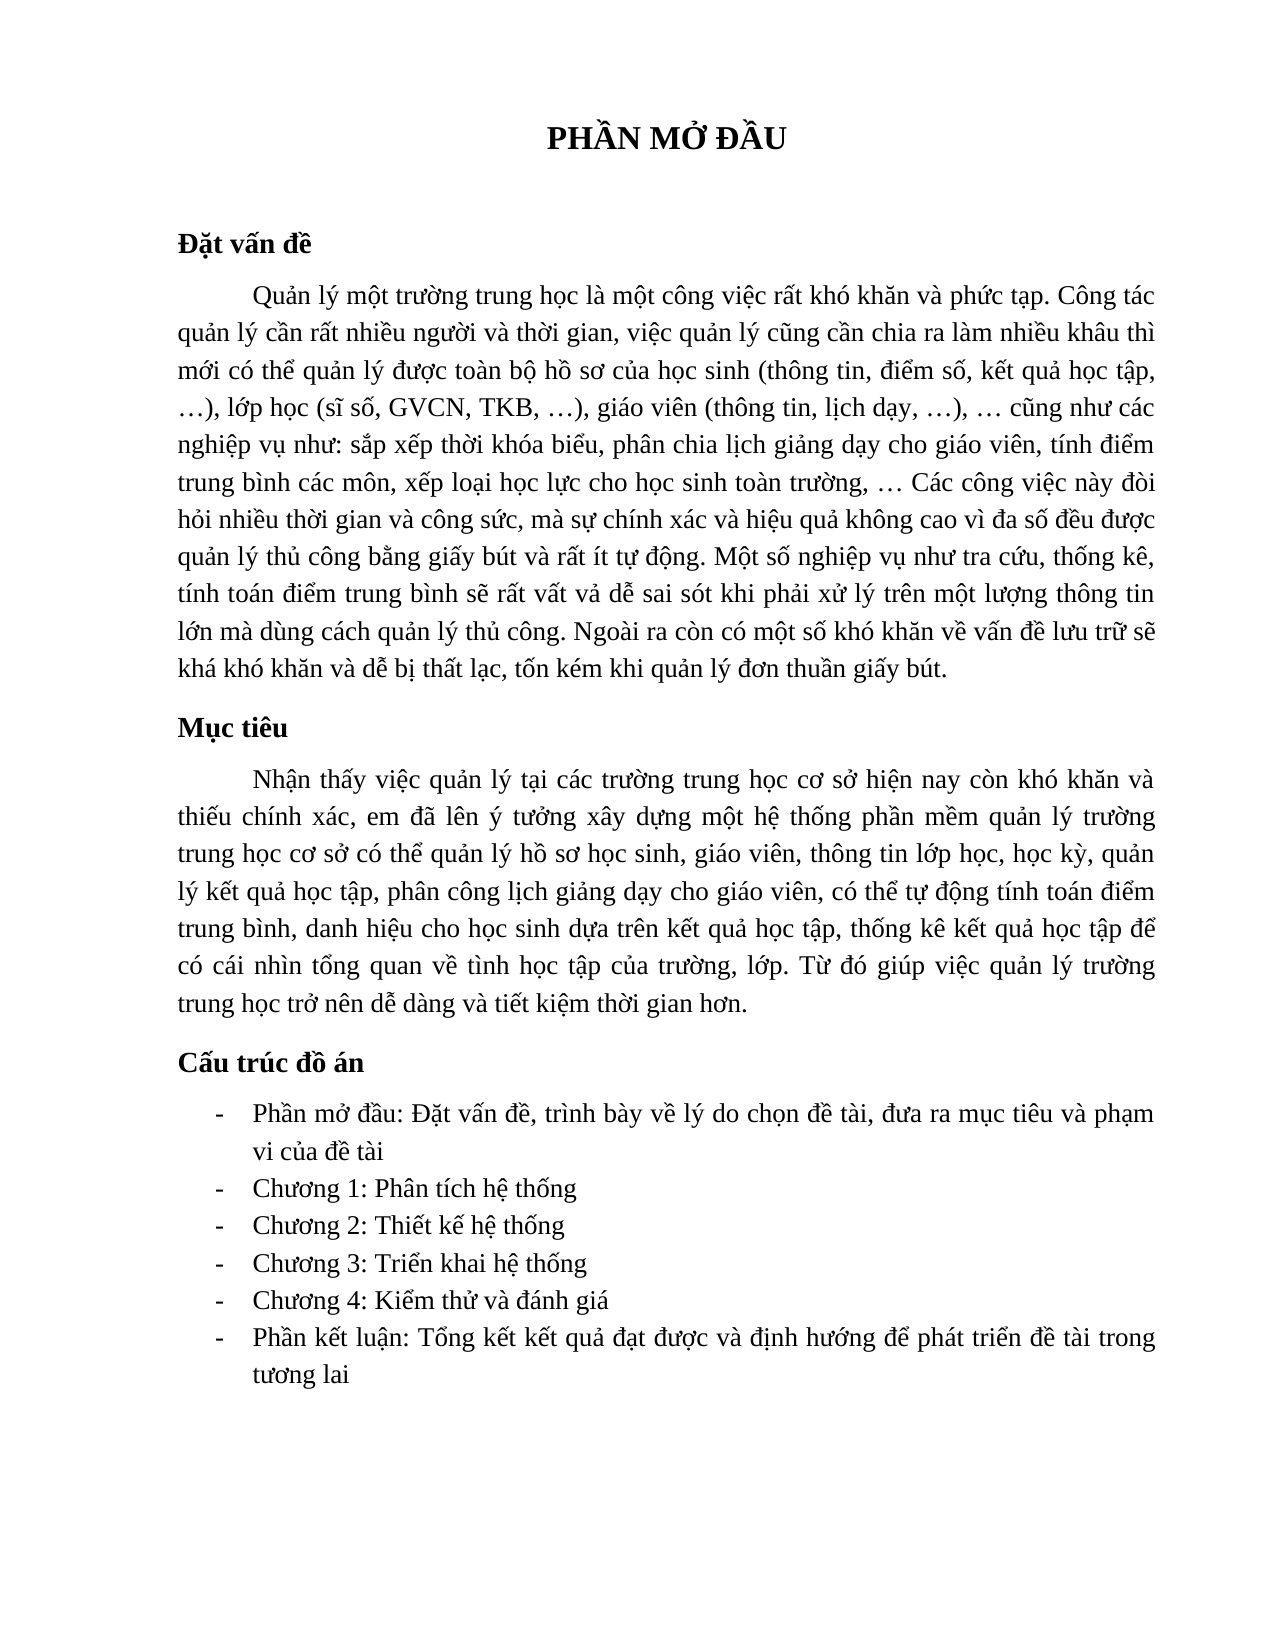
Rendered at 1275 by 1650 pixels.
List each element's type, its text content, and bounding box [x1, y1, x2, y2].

list Phần kết luận: Tổng kết kết quả đạt được và định hướng để phát triển đề tài trong tương lai [215, 1321, 1157, 1390]
subtitle Cấu trúc đồ án [177, 1045, 1157, 1078]
list Phần mở đầu: Đặt vấn đề, trình bày về lý do chọn đề tài, đưa ra mục tiêu và phạm vi của đề tài [215, 1098, 1157, 1166]
text Quản lý một trường trung học là một công việc rất khó khăn và phức tạp. Công tác quản lý cần rất nhiều người và thời gian, việc quản lý cũng cần chia ra làm nhiều khâu thì mới có thể quản lý được toàn bộ hồ sơ của học sinh (thông tin, điểm số, kết quả học tập, …), lớp học (sĩ số, GVCN, TKB, …), giáo viên (thông tin, lịch dạy, …), … cũng như các nghiệp vụ như: sắp xếp thời khóa biểu, phân chia lịch giảng dạy cho giáo viên, tính điểm trung bình các môn, xếp loại học lực cho học sinh toàn trường, … Các công việc này đòi hỏi nhiều thời gian và công sức, mà sự chính xác và hiệu quả không cao vì đa số đều được quản lý thủ công bằng giấy bút và rất ít tự động. Một số nghiệp vụ như tra cứu, thống kê, tính toán điểm trung bình sẽ rất vất vả dễ sai sót khi phải xử lý trên một lượng thông tin lớn mà dùng cách quản lý thủ công. Ngoài ra còn có một số khó khăn về vấn đề lưu trữ sẽ khá khó khăn và dễ bị thất lạc, tốn kém khi quản lý đơn thuần giấy bút. [177, 279, 1157, 683]
subtitle Đặt vấn đề [177, 227, 1157, 260]
list Chương 4: Kiểm thử và đánh giá [215, 1284, 1157, 1315]
list Chương 3: Triển khai hệ thống [215, 1247, 1157, 1278]
list Chương 2: Thiết kế hệ thống [215, 1209, 1157, 1241]
text Nhận thấy việc quản lý tại các trường trung học cơ sở hiện nay còn khó khăn và thiếu chính xác, em đã lên ý tưởng xây dựng một hệ thống phần mềm quản lý trường trung học cơ sở có thể quản lý hồ sơ học sinh, giáo viên, thông tin lớp học, học kỳ, quản lý kết quả học tập, phân công lịch giảng dạy cho giáo viên, có thể tự động tính toán điểm trung bình, danh hiệu cho học sinh dựa trên kết quả học tập, thống kê kết quả học tập để có cái nhìn tổng quan về tình học tập của trường, lớp. Từ đó giúp việc quản lý trường trung học trở nên dễ dàng và tiết kiệm thời gian hơn. [177, 763, 1157, 1018]
subtitle Mục tiêu [177, 710, 1157, 744]
subtitle PHẦN MỞ ĐẦU [177, 118, 1157, 156]
list Chương 1: Phân tích hệ thống [215, 1172, 1157, 1203]
